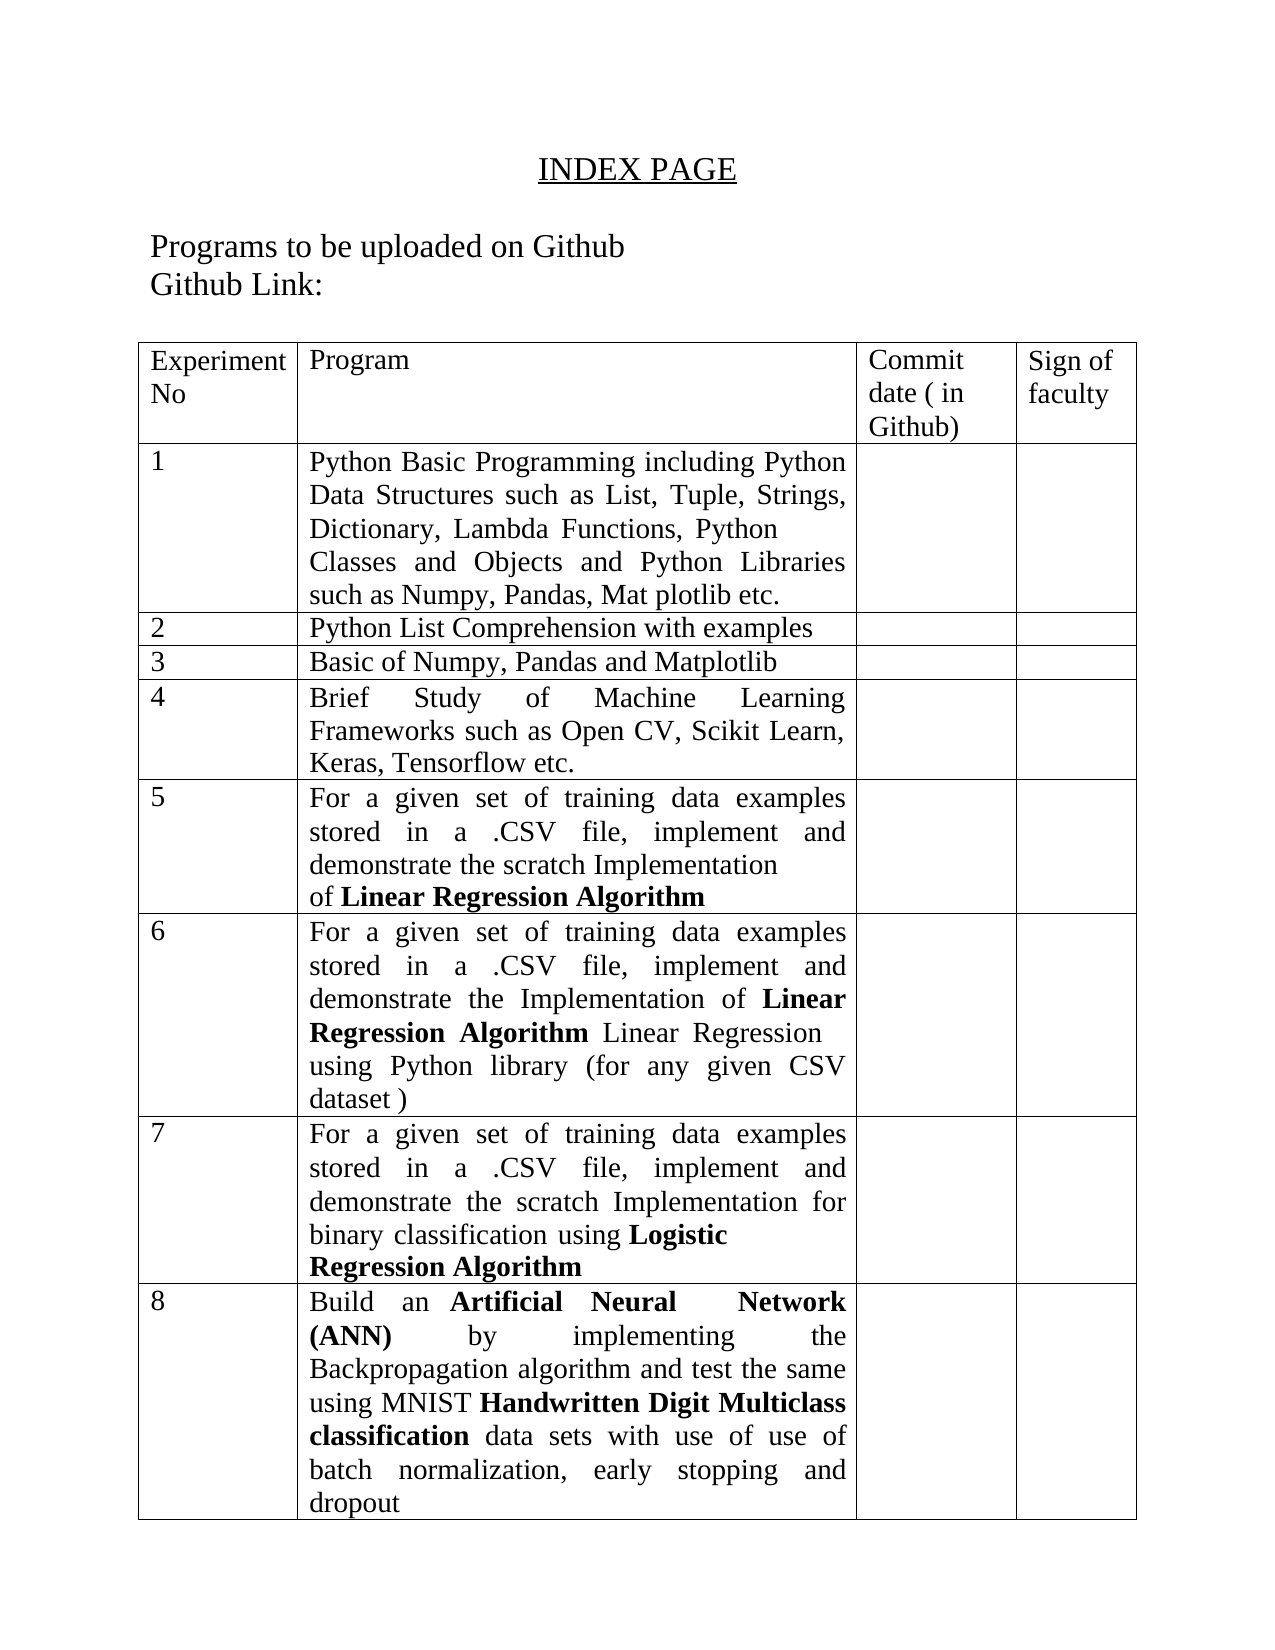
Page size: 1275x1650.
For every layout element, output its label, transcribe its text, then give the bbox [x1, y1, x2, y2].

table_cell For a given set of training data examples stored in a .CSV file, implement and demonstrate the scratch Implementation of Linear Regression Algorithm [298, 780, 856, 913]
table_cell [857, 914, 1016, 1116]
table_cell Python List Comprehension with examples [298, 613, 856, 645]
table_header Sign of faculty [1017, 343, 1136, 443]
table_cell For a given set of training data examples stored in a .CSV file, implement and demonstrate the scratch Implementation for binary classification using Logistic Regression Algorithm [298, 1117, 856, 1283]
table_cell [1017, 780, 1136, 913]
table_cell 4 [139, 680, 297, 779]
table_header Experiment No [139, 343, 297, 443]
table_header Program [298, 343, 856, 443]
table_cell 7 [139, 1117, 297, 1283]
table_cell [857, 444, 1016, 612]
table_cell [1017, 444, 1136, 612]
table_header Commit date ( in Github) [857, 343, 1016, 443]
text Programs to be uploaded on Github Github Link: [150, 226, 626, 303]
table_cell 3 [139, 646, 297, 679]
table_cell [1017, 680, 1136, 779]
table_cell Brief Study of Machine Learning Frameworks such as Open CV, Scikit Learn, Keras, Tensorflow etc. [298, 680, 856, 779]
table_cell [857, 613, 1016, 645]
table_cell For a given set of training data examples stored in a .CSV file, implement and demonstrate the Implementation of Linear Regression Algorithm Linear Regression using Python library (for any given CSV dataset ) [298, 914, 856, 1116]
table_cell [1017, 1117, 1136, 1283]
table_cell [857, 646, 1016, 679]
table_cell 8 [139, 1284, 297, 1519]
table_cell [1017, 1284, 1136, 1519]
table_cell 5 [139, 780, 297, 913]
table_cell [857, 1117, 1016, 1283]
table_cell [1017, 613, 1136, 645]
table_cell [857, 680, 1016, 779]
text INDEX PAGE [167, 149, 1108, 187]
table_cell 1 [139, 444, 297, 612]
table_cell [1017, 646, 1136, 679]
table_cell [1017, 914, 1136, 1116]
table_cell Basic of Numpy, Pandas and Matplotlib [298, 646, 856, 679]
table_cell Build an Artificial Neural Network (ANN) by implementing the Backpropagation algorithm and test the same using MNIST Handwritten Digit Multiclass classification data sets with use of use of batch normalization, early stopping and dropout [298, 1284, 856, 1519]
table_cell Python Basic Programming including Python Data Structures such as List, Tuple, Strings, Dictionary, Lambda Functions, Python Classes and Objects and Python Libraries such as Numpy, Pandas, Mat plotlib etc. [298, 444, 856, 612]
table_cell [857, 1284, 1016, 1519]
table_cell 6 [139, 914, 297, 1116]
table_cell 2 [139, 613, 297, 645]
table_cell [857, 780, 1016, 913]
